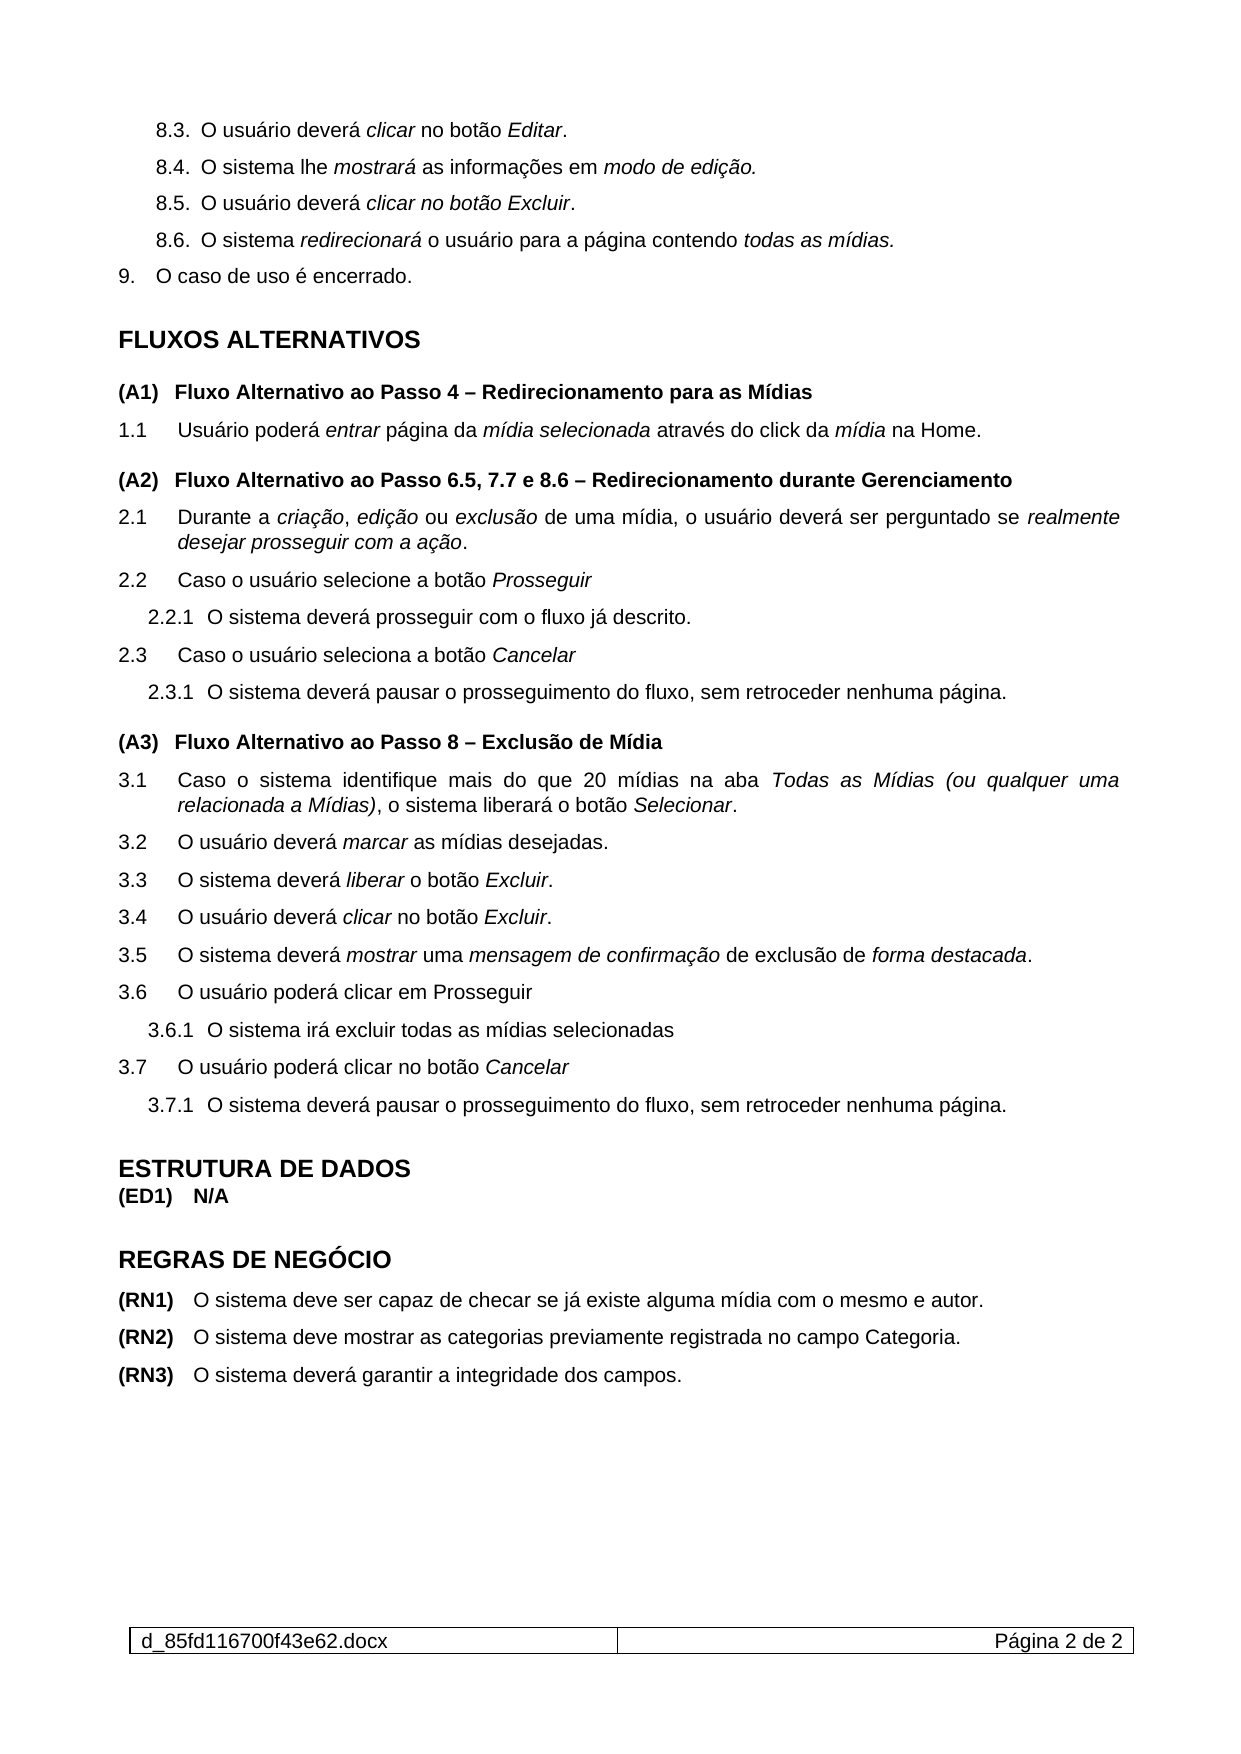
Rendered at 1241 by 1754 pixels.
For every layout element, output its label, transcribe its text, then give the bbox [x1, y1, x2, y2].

text O usuário poderá clicar no botão Cancelar [118, 1054, 1122, 1079]
text O sistema deverá mostrar uma mensagem de confirmação de exclusão de forma destacada. [118, 942, 1122, 967]
text O caso de uso é encerrado. [118, 264, 1122, 288]
subtitle ESTRUTURA DE DADOS [118, 1154, 1122, 1183]
list N/A [118, 1183, 1122, 1208]
list O sistema deverá prosseguir com o fluxo já descrito. [148, 604, 1122, 629]
text O usuário deverá marcar as mídias desejadas. [118, 829, 1122, 854]
list O sistema irá excluir todas as mídias selecionadas [148, 1017, 1122, 1042]
list O usuário deverá clicar no botão Excluir. [156, 191, 1122, 215]
list O sistema deve mostrar as categorias previamente registrada no campo Categoria. [118, 1324, 1122, 1349]
list O sistema deverá pausar o prosseguimento do fluxo, sem retroceder nenhuma página. [148, 679, 1122, 704]
list O sistema deverá garantir a integridade dos campos. [118, 1362, 1122, 1387]
text Usuário poderá entrar página da mídia selecionada através do click da mídia na Home. [118, 417, 1122, 442]
list O sistema deve ser capaz de checar se já existe alguma mídia com o mesmo e autor. [118, 1287, 1122, 1312]
subtitle Regras de negócio [118, 1245, 1122, 1274]
text O sistema deverá liberar o botão Excluir. [118, 867, 1122, 892]
text O usuário deverá clicar no botão Excluir. [118, 904, 1122, 929]
subtitle Fluxos Alternativos [118, 325, 1122, 354]
text Fluxo Alternativo ao Passo 4 – Redirecionamento para as Mídias [118, 379, 1122, 404]
text Fluxo Alternativo ao Passo 6.5, 7.7 e 8.6 – Redirecionamento durante Gerenciamento [118, 467, 1122, 492]
text Caso o usuário seleciona a botão Cancelar [118, 642, 1122, 667]
text Caso o sistema identifique mais do que 20 mídias na aba Todas as Mídias (ou qualquer uma relacionada a Mídias), o sistema liberará o botão Selecionar. [118, 767, 1122, 817]
list O sistema redirecionará o usuário para a página contendo todas as mídias. [156, 227, 1122, 251]
text Fluxo Alternativo ao Passo 8 – Exclusão de Mídia [118, 729, 1122, 754]
text Caso o usuário selecione a botão Prosseguir [118, 567, 1122, 592]
text Durante a criação, edição ou exclusão de uma mídia, o usuário deverá ser perguntado se realmente desejar prosseguir com a ação. [118, 504, 1122, 554]
list O usuário deverá clicar no botão Editar. [156, 118, 1122, 142]
list O sistema deverá pausar o prosseguimento do fluxo, sem retroceder nenhuma página. [148, 1092, 1122, 1117]
list O sistema lhe mostrará as informações em modo de edição. [156, 154, 1122, 178]
text O usuário poderá clicar em Prosseguir [118, 979, 1122, 1004]
